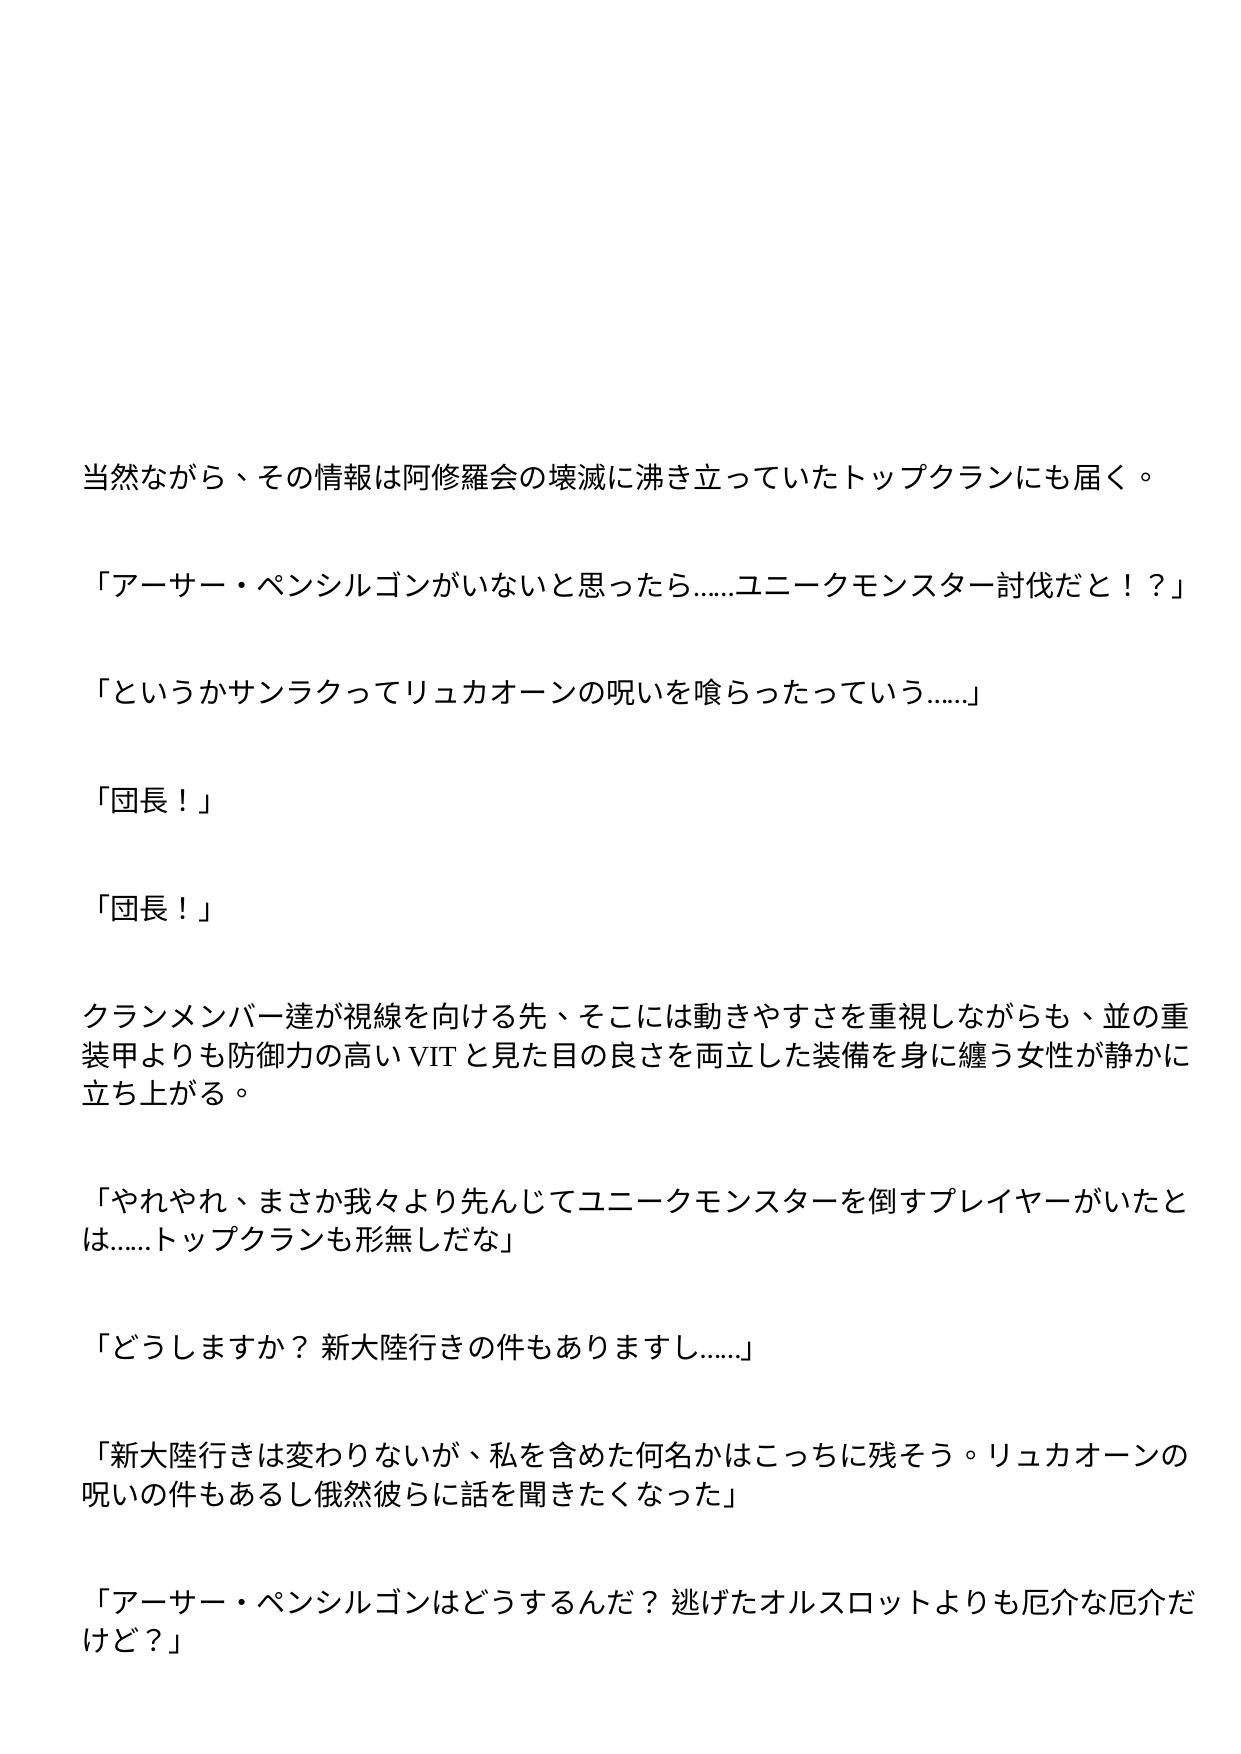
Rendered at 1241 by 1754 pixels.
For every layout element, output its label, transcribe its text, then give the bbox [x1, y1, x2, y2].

text 「団長！」 [81, 783, 1215, 819]
text 「アーサー・ペンシルゴンがいないと思ったら……ユニークモンスター討伐だと！？」 [81, 568, 1215, 603]
text 「団長！」 [81, 891, 1215, 927]
text 「どうしますか？ 新大陸行きの件もありますし……」 [81, 1330, 1215, 1366]
text クランメンバー達が視線を向ける先、そこには動きやすさを重視しながらも、並の重装甲よりも防御力の高いVITと見た目の良さを両立した装備を身に纏う女性が静かに立ち上がる。 [81, 999, 1215, 1112]
text 「やれやれ、まさか我々より先んじてユニークモンスターを倒すプレイヤーがいたとは……トップクランも形無しだな」 [81, 1184, 1215, 1258]
text 「新大陸行きは変わりないが、私を含めた何名かはこっちに残そう。リュカオーンの呪いの件もあるし俄然彼らに話を聞きたくなった」 [81, 1438, 1215, 1512]
text 「というかサンラクってリュカオーンの呪いを喰らったっていう……」 [81, 676, 1215, 711]
text 「アーサー・ペンシルゴンはどうするんだ？ 逃げたオルスロットよりも厄介な厄介だけど？」 [81, 1585, 1215, 1659]
text 当然ながら、その情報は阿修羅会の壊滅に沸き立っていたトップクランにも届く。 [81, 460, 1215, 495]
